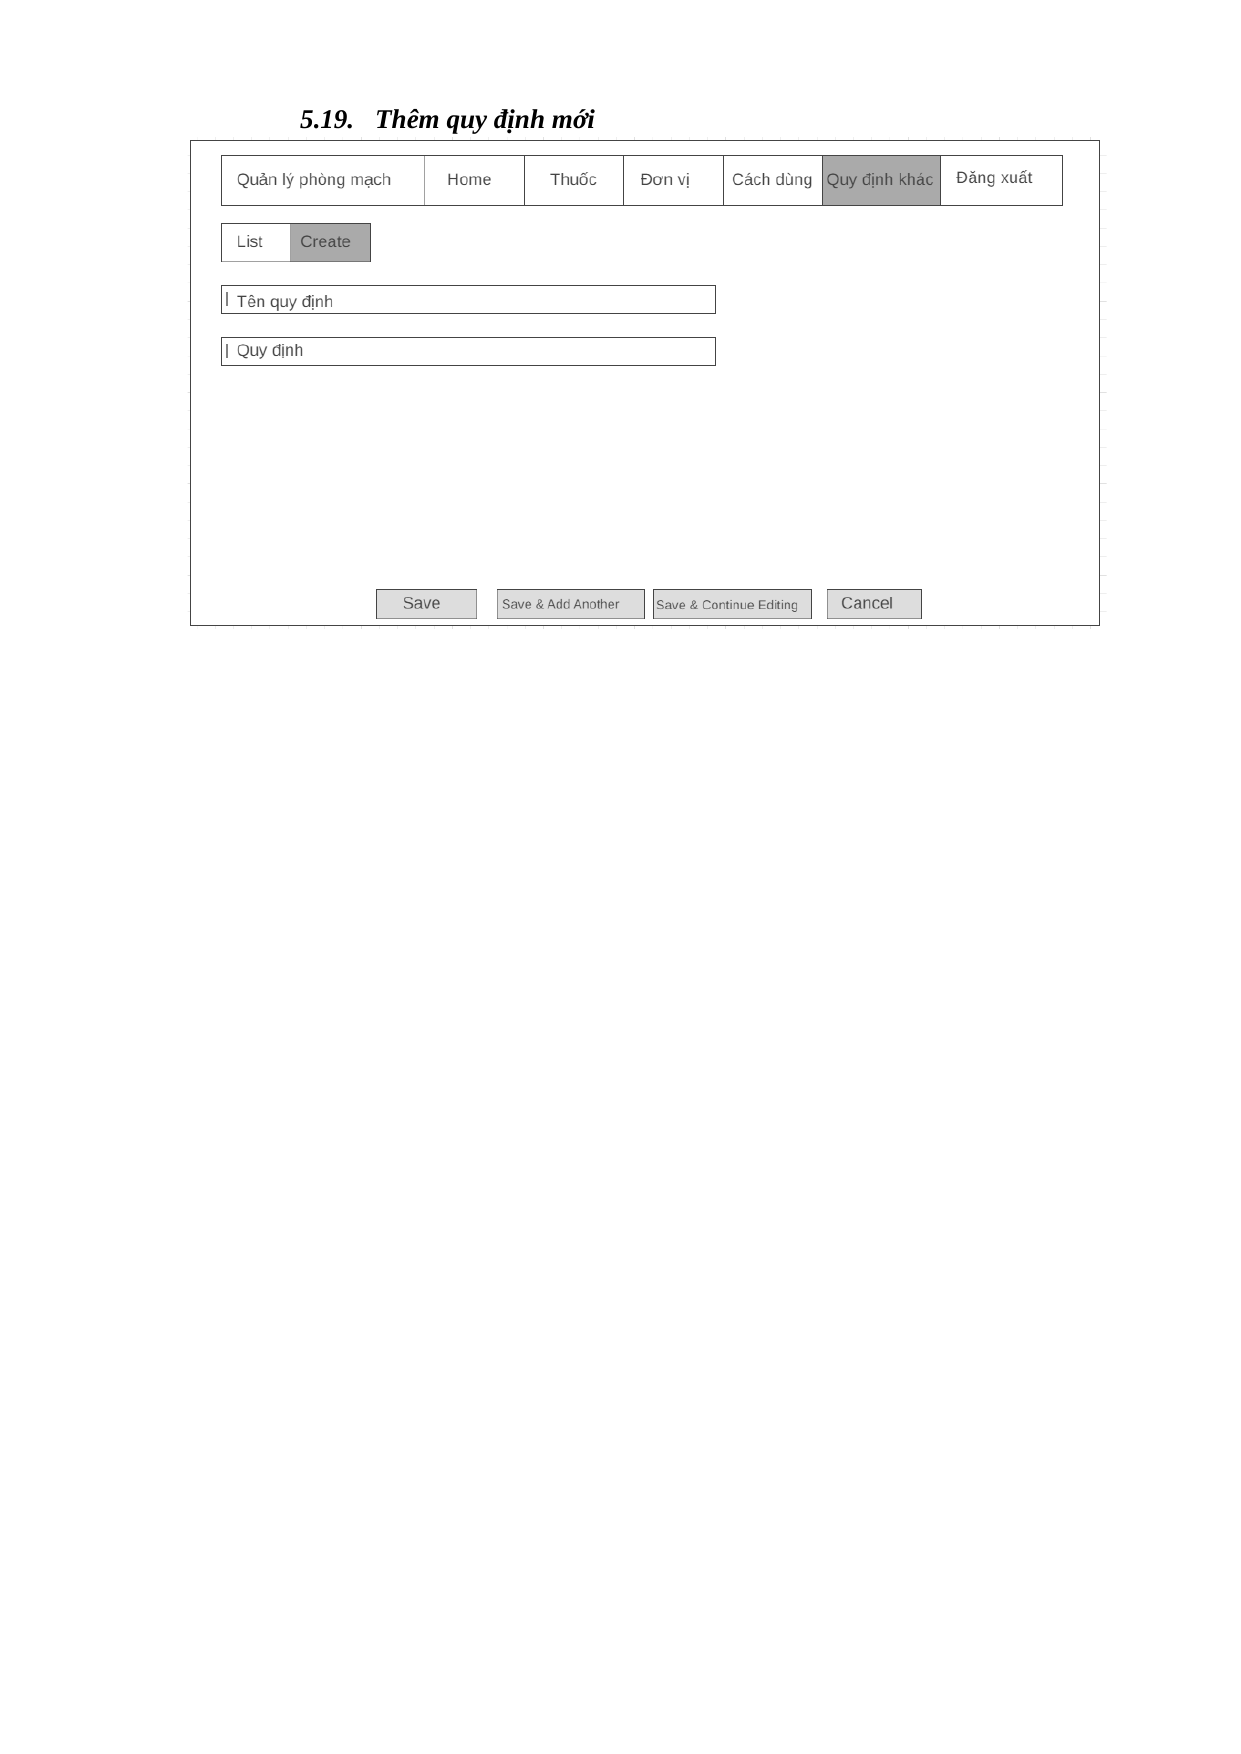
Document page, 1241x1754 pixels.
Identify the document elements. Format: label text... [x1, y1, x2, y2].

subtitle Thêm quy định mới [300, 103, 1107, 135]
picture [187, 137, 1107, 629]
